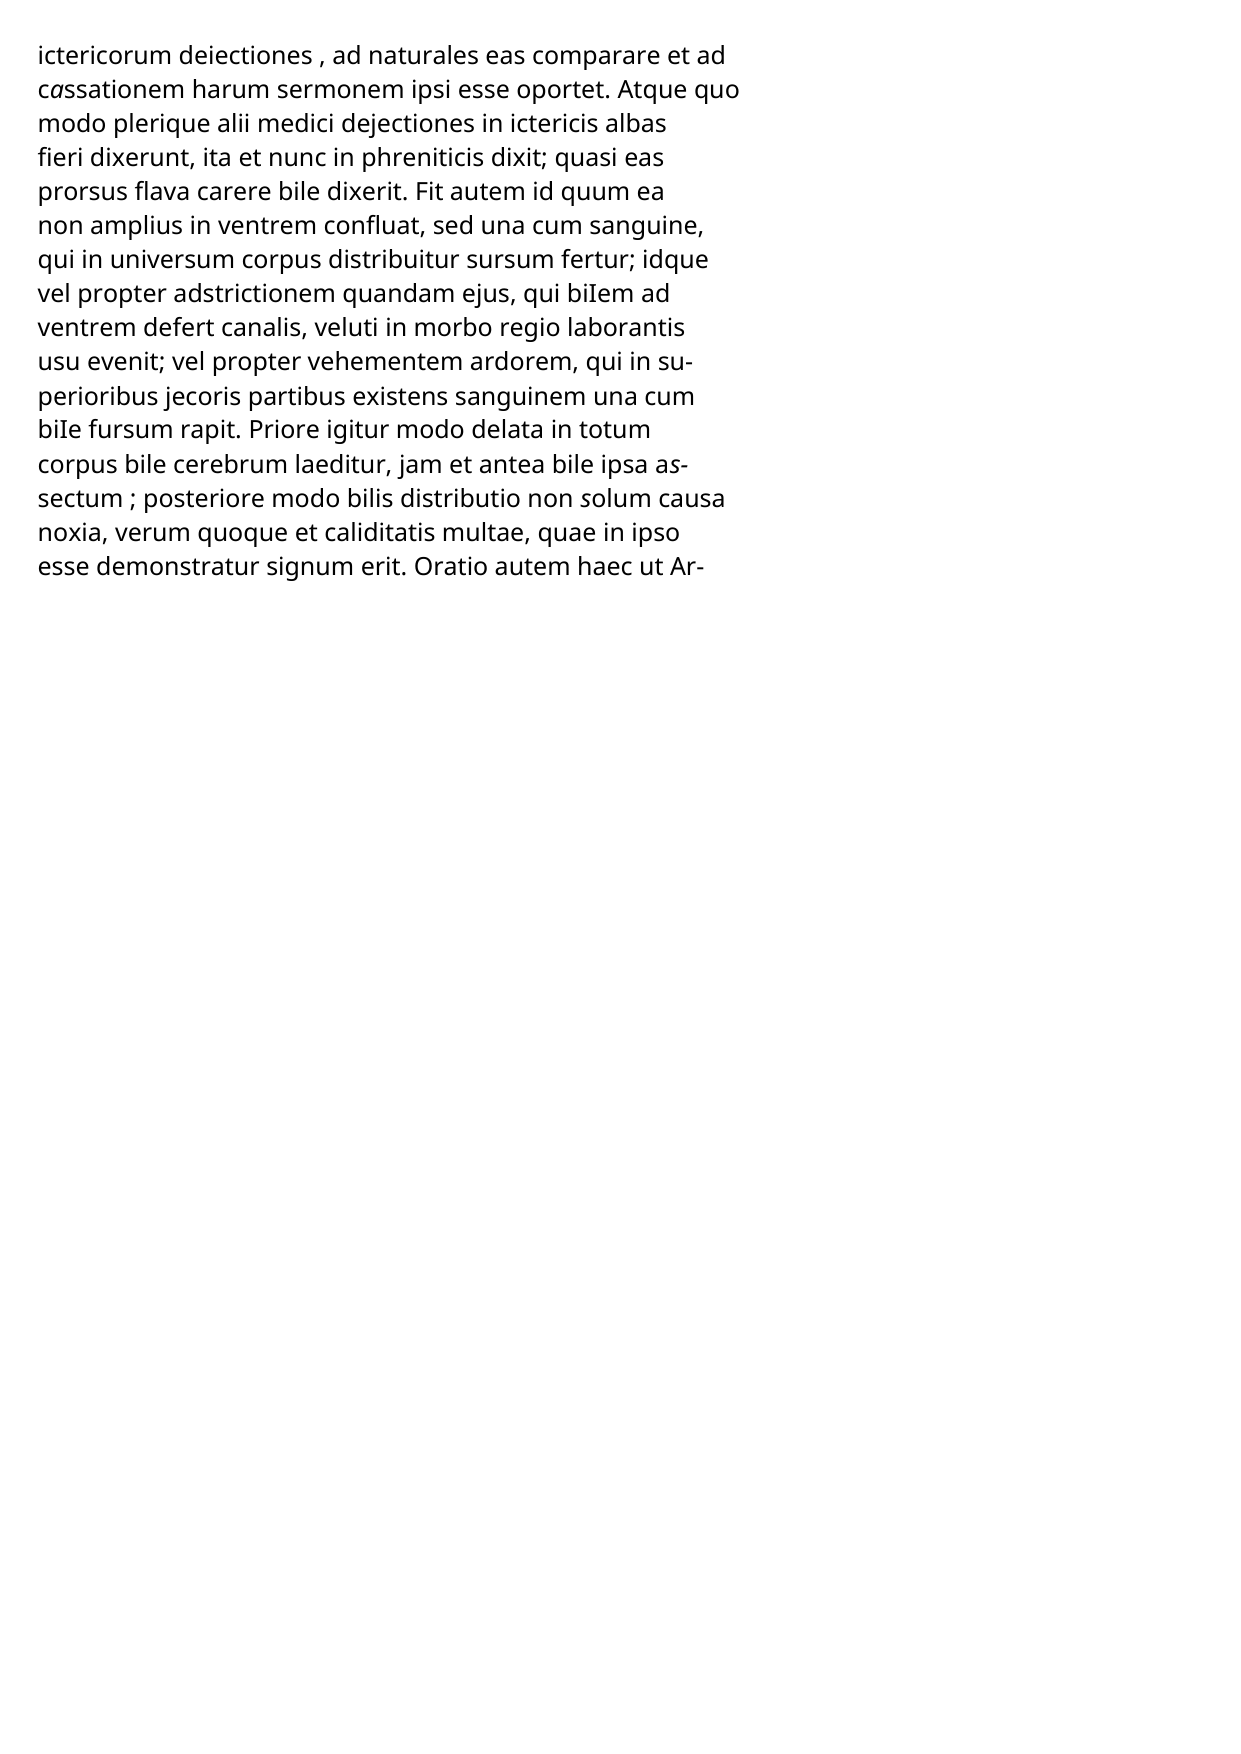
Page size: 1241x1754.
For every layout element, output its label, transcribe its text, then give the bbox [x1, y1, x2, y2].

text ictericorum deiectiones , ad naturales eas comparare et ad cassationem harum sermonem ipsi esse oportet. Atque quo modo plerique alii medici dejectiones in ictericis albas fieri dixerunt, ita et nunc in phreniticis dixit; quasi eas prorsus flava carere bile dixerit. Fit autem id quum ea non amplius in ventrem confluat, sed una cum sanguine, qui in universum corpus distribuitur sursum fertur; idque vel propter adstrictionem quandam ejus, qui biIem ad ventrem defert canalis, veluti in morbo regio laborantis usu evenit; vel propter vehementem ardorem, qui in su- perioribus jecoris partibus existens sanguinem una cum biIe fursum rapit. Priore igitur modo delata in totum corpus bile cerebrum laeditur, jam et antea bile ipsa as- sectum ; posteriore modo bilis distributio non solum causa noxia, verum quoque et caliditatis multae, quae in ipso esse demonstratur signum erit. Oratio autem haec ut Ar- [37, 37, 1203, 582]
